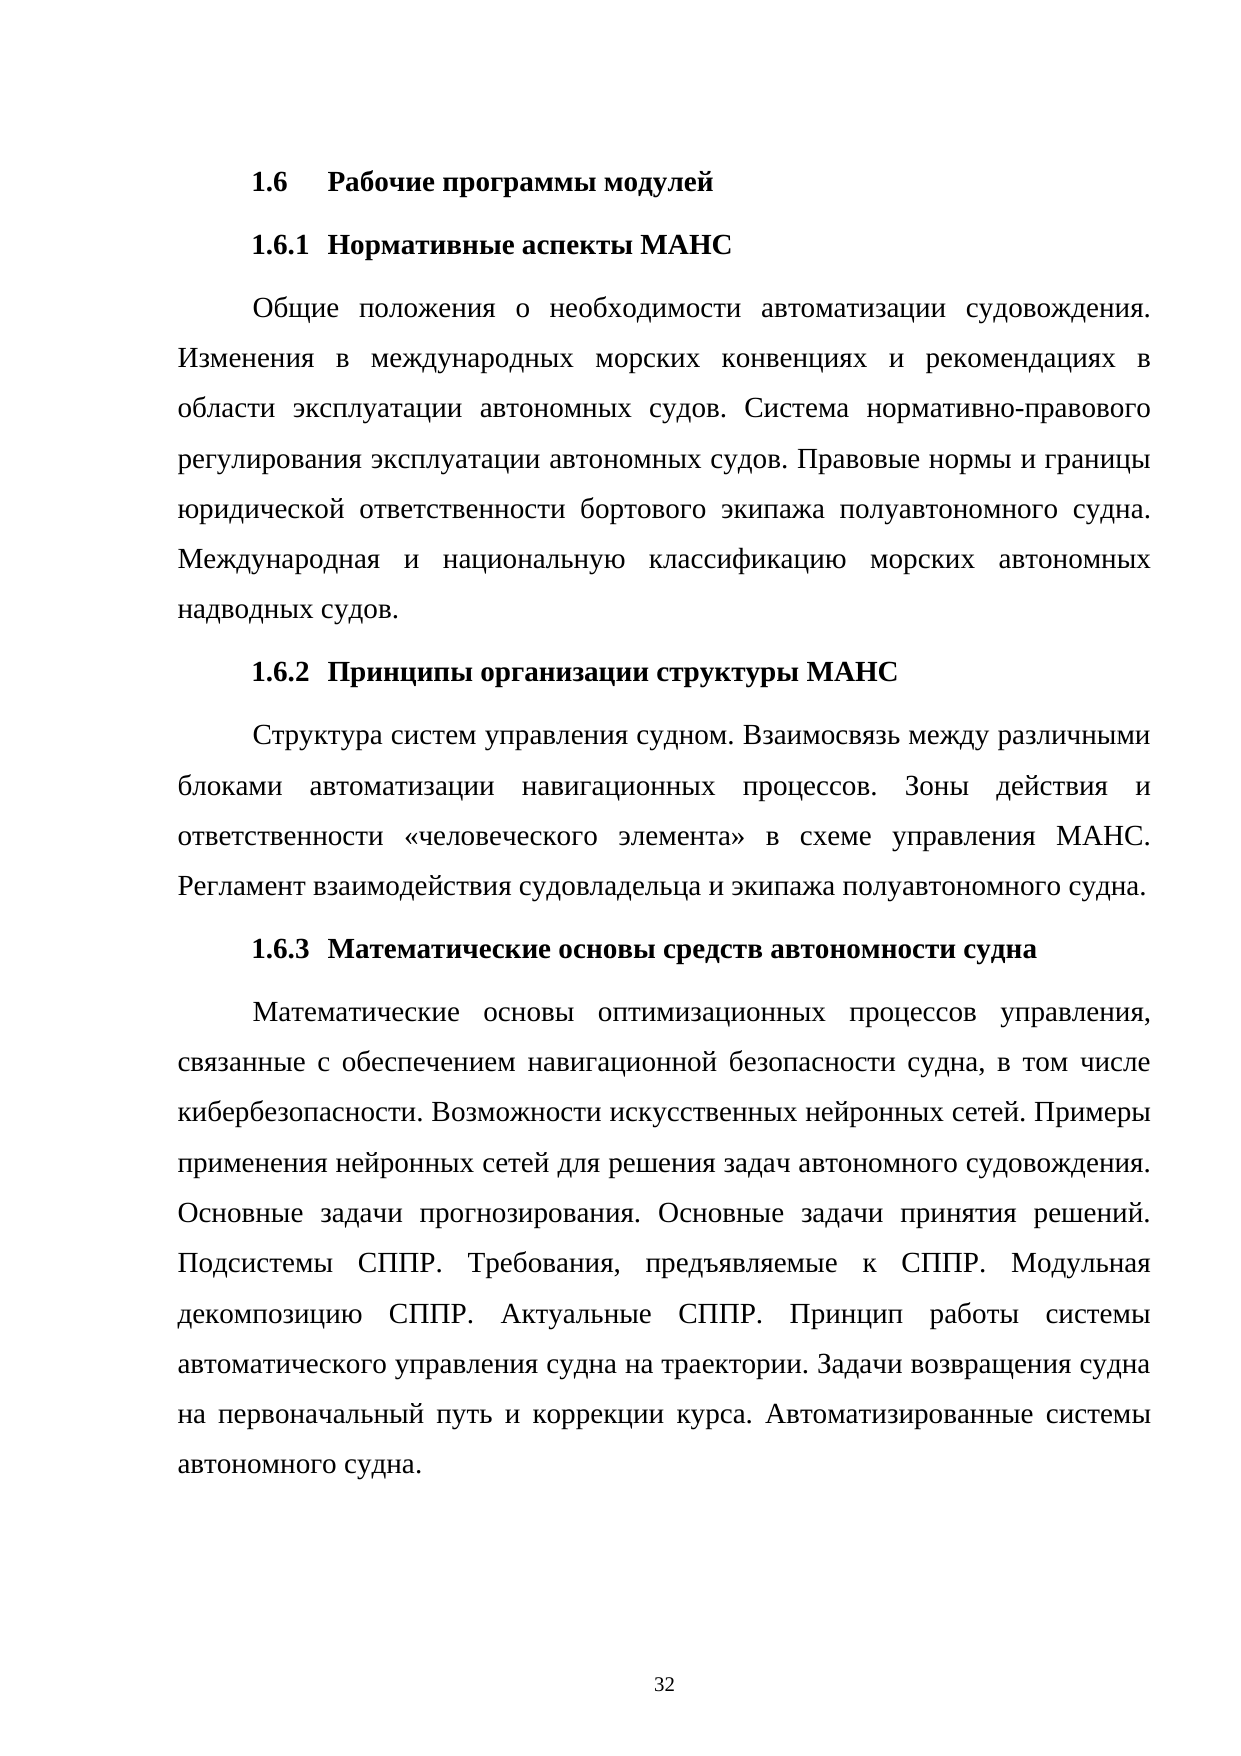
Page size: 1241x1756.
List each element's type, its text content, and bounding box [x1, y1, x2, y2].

subtitle Математические основы средств автономности судна [177, 931, 1152, 964]
subtitle Рабочие программы модулей [177, 164, 1152, 198]
subtitle Нормативные аспекты МАНС [177, 227, 1152, 261]
text Структура систем управления судном. Взаимосвязь между различными блоками автоматизации навигационных процессов. Зоны действия и ответственности «человеческого элемента» в схеме управления МАНС. Регламент взаимодействия судовладельца и экипажа полуавтономного судна. [177, 717, 1152, 902]
text Математические основы оптимизационных процессов управления, связанные с обеспечением навигационной безопасности судна, в том числе кибербезопасности. Возможности искусственных нейронных сетей. Примеры применения нейронных сетей для решения задач автономного судовождения. Основные задачи прогнозирования. Основные задачи принятия решений. Подсистемы СППР. Требования, предъявляемые к СППР. Модульная декомпозицию СППР. Актуальные СППР. Принцип работы системы автоматического управления судна на траектории. Задачи возвращения судна на первоначальный путь и коррекции курса. Автоматизированные системы автономного судна. [177, 994, 1152, 1480]
text Общие положения о необходимости автоматизации судовождения. Изменения в международных морских конвенциях и рекомендациях в области эксплуатации автономных судов. Система нормативно-правового регулирования эксплуатации автономных судов. Правовые нормы и границы юридической ответственности бортового экипажа полуавтономного судна. Международная и национальную классификацию морских автономных надводных судов. [177, 290, 1152, 625]
subtitle Принципы организации структуры МАНС [177, 654, 1152, 688]
